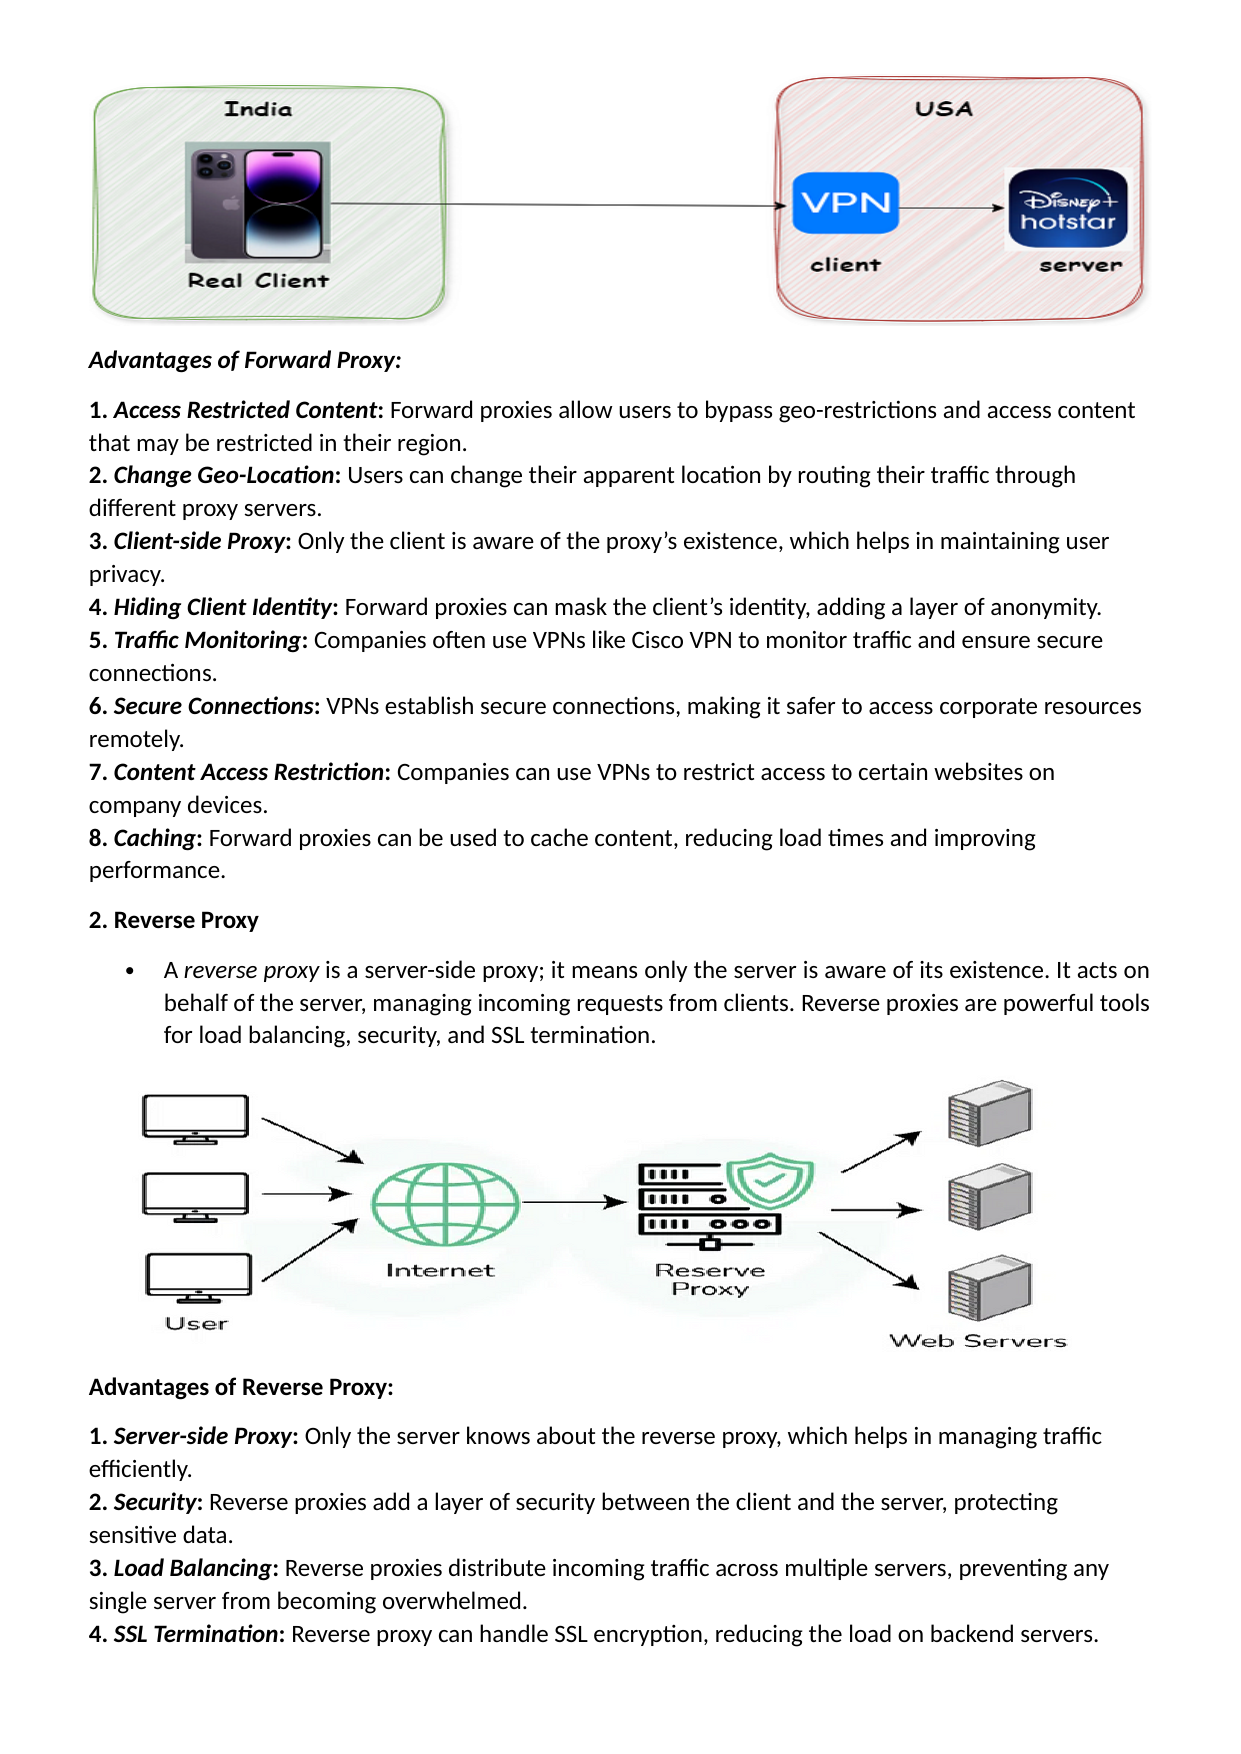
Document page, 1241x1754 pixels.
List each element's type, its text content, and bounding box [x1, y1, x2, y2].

text 1. Server-side Proxy: Only the server knows about the reverse proxy, which helps in managing traffic efficiently. 2. Security: Reverse proxies add a layer of security between the client and the server, protecting sensitive data. 3. Load Balancing: Reverse proxies distribute incoming traffic across multiple servers, preventing any single server from becoming overwhelmed. 4. SSL Termination: Reverse proxy can handle SSL encryption, reducing the load on backend servers. [89, 1421, 1152, 1648]
text Advantages of Reverse Proxy: [89, 1371, 1152, 1401]
text 2. Reverse Proxy [89, 904, 1152, 935]
list A reverse proxy is a server-side proxy; it means only the server is aware of its existence. It acts on behalf of the server, managing incoming requests from clients. Reverse proxies are powerful tools for load balancing, security, and SSL termination. [126, 954, 1152, 1050]
text 1. Access Restricted Content: Forward proxies allow users to bypass geo-restrictions and access content that may be restricted in their region. 2. Change Geo-Location: Users can change their apparent location by routing their traffic through different proxy servers. 3. Client-side Proxy: Only the client is aware of the proxy’s existence, which helps in maintaining user privacy. 4. Hiding Client Identity: Forward proxies can mask the client’s identity, adding a layer of anonymity. 5. Traffic Monitoring: Companies often use VPNs like Cisco VPN to monitor traffic and ensure secure connections. 6. Secure Connections: VPNs establish secure connections, making it safer to access corporate resources remotely. 7. Content Access Restriction: Companies can use VPNs to restrict access to certain websites on company devices. 8. Caching: Forward proxies can be used to cache content, reducing load times and improving performance. [89, 394, 1152, 885]
picture [88, 73, 1152, 326]
picture [88, 1069, 1152, 1352]
text Advantages of Forward Proxy: [89, 344, 1152, 375]
